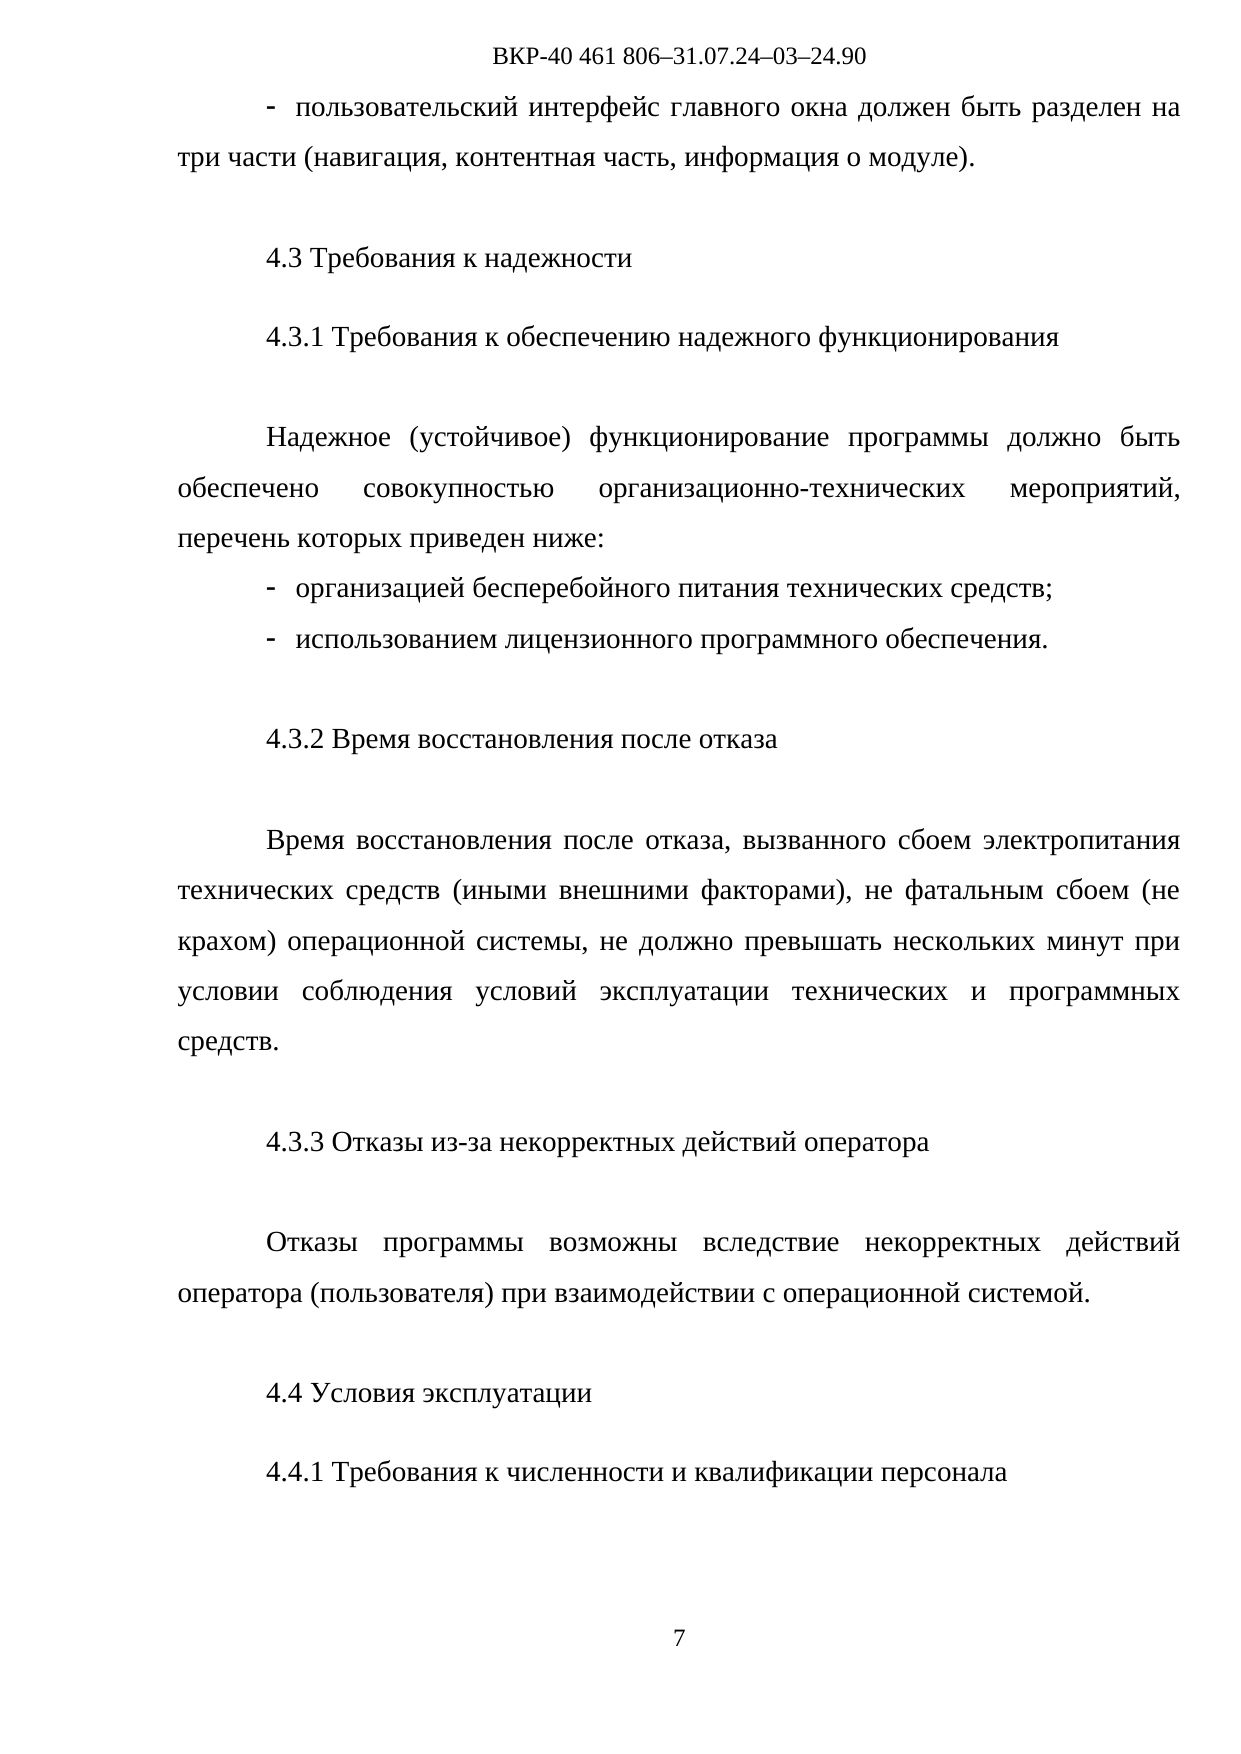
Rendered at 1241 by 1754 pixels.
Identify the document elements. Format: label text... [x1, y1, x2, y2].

text 4.3.3 Отказы из-за некорректных действий оператора [177, 1124, 1181, 1157]
text Надежное (устойчивое) функционирование программы должно быть обеспечено совокупностью организационно-технических мероприятий, перечень которых приведен ниже: [177, 419, 1181, 553]
text 4.3.2 Время восстановления после отказа [177, 721, 1181, 755]
text Время восстановления после отказа, вызванного сбоем электропитания технических средств (иными внешними факторами), не фатальным сбоем (не крахом) операционной системы, не должно превышать нескольких минут при условии соблюдения условий эксплуатации технических и программных средств. [177, 822, 1181, 1057]
text Отказы программы возможны вследствие некорректных действий оператора (пользователя) при взаимодействии с операционной системой. [177, 1224, 1181, 1308]
list пользовательский интерфейс главного окна должен быть разделен на три части (навигация, контентная часть, информация о модуле). [177, 89, 1181, 173]
text 4.3 Требования к надежности [177, 240, 1181, 273]
text 4.4.1 Требования к численности и квалификации персонала [177, 1454, 1181, 1488]
list использованием лицензионного программного обеспечения. [177, 621, 1181, 654]
text 4.4 Условия эксплуатации [177, 1376, 1181, 1409]
text 4.3.1 Требования к обеспечению надежного функционирования [177, 319, 1181, 352]
list организацией бесперебойного питания технических средств; [177, 570, 1181, 604]
